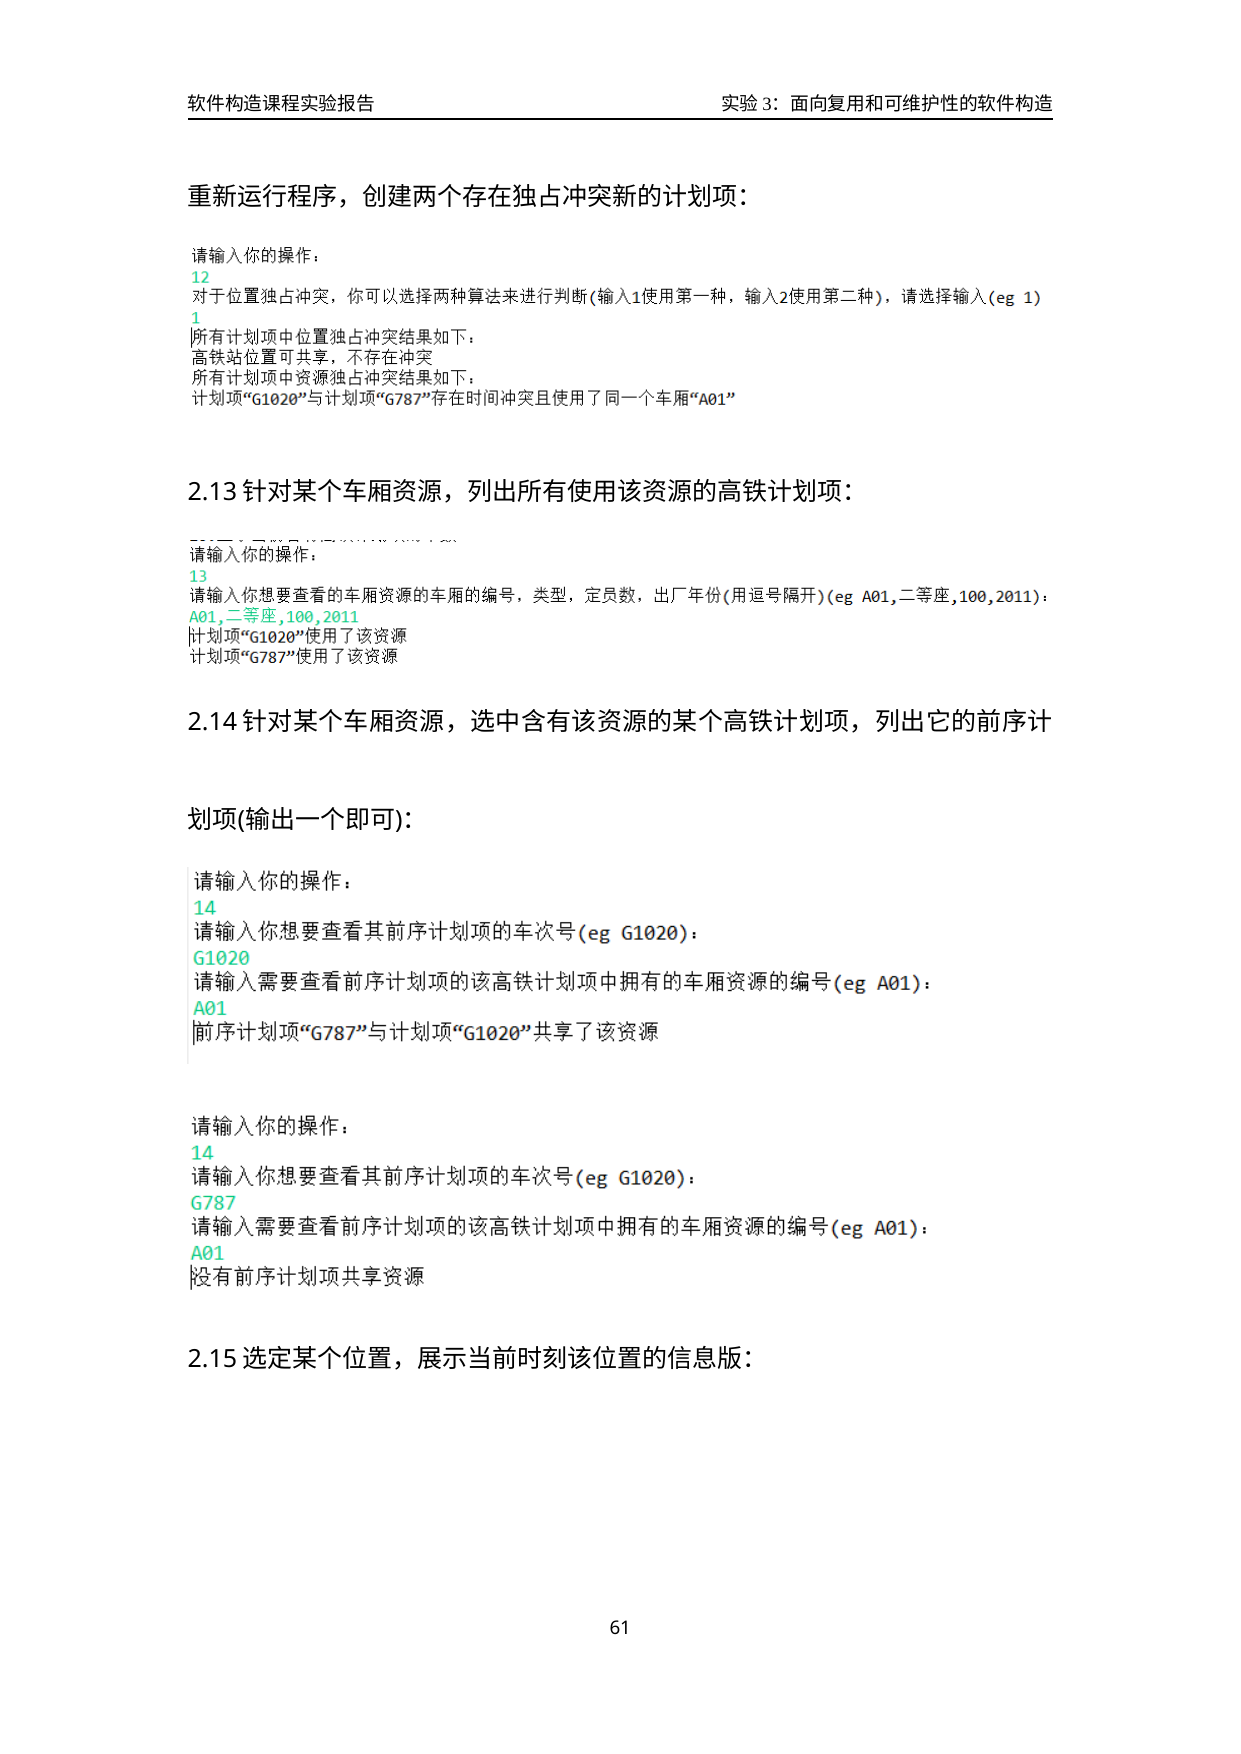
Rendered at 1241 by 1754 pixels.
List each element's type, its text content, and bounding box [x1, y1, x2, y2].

picture [187, 540, 1053, 666]
text 重新运行程序，创建两个存在独占冲突新的计划项： [187, 162, 1053, 227]
text 2.15选定某个位置，展示当前时刻该位置的信息版： [187, 1324, 1053, 1389]
text 2.13针对某个车厢资源，列出所有使用该资源的高铁计划项： [187, 457, 1053, 522]
picture [187, 1112, 932, 1300]
picture [187, 245, 1053, 418]
picture [187, 867, 940, 1064]
text 2.14针对某个车厢资源，选中含有该资源的某个高铁计划项，列出它的前序计划项(输出一个即可)： [187, 687, 1053, 850]
